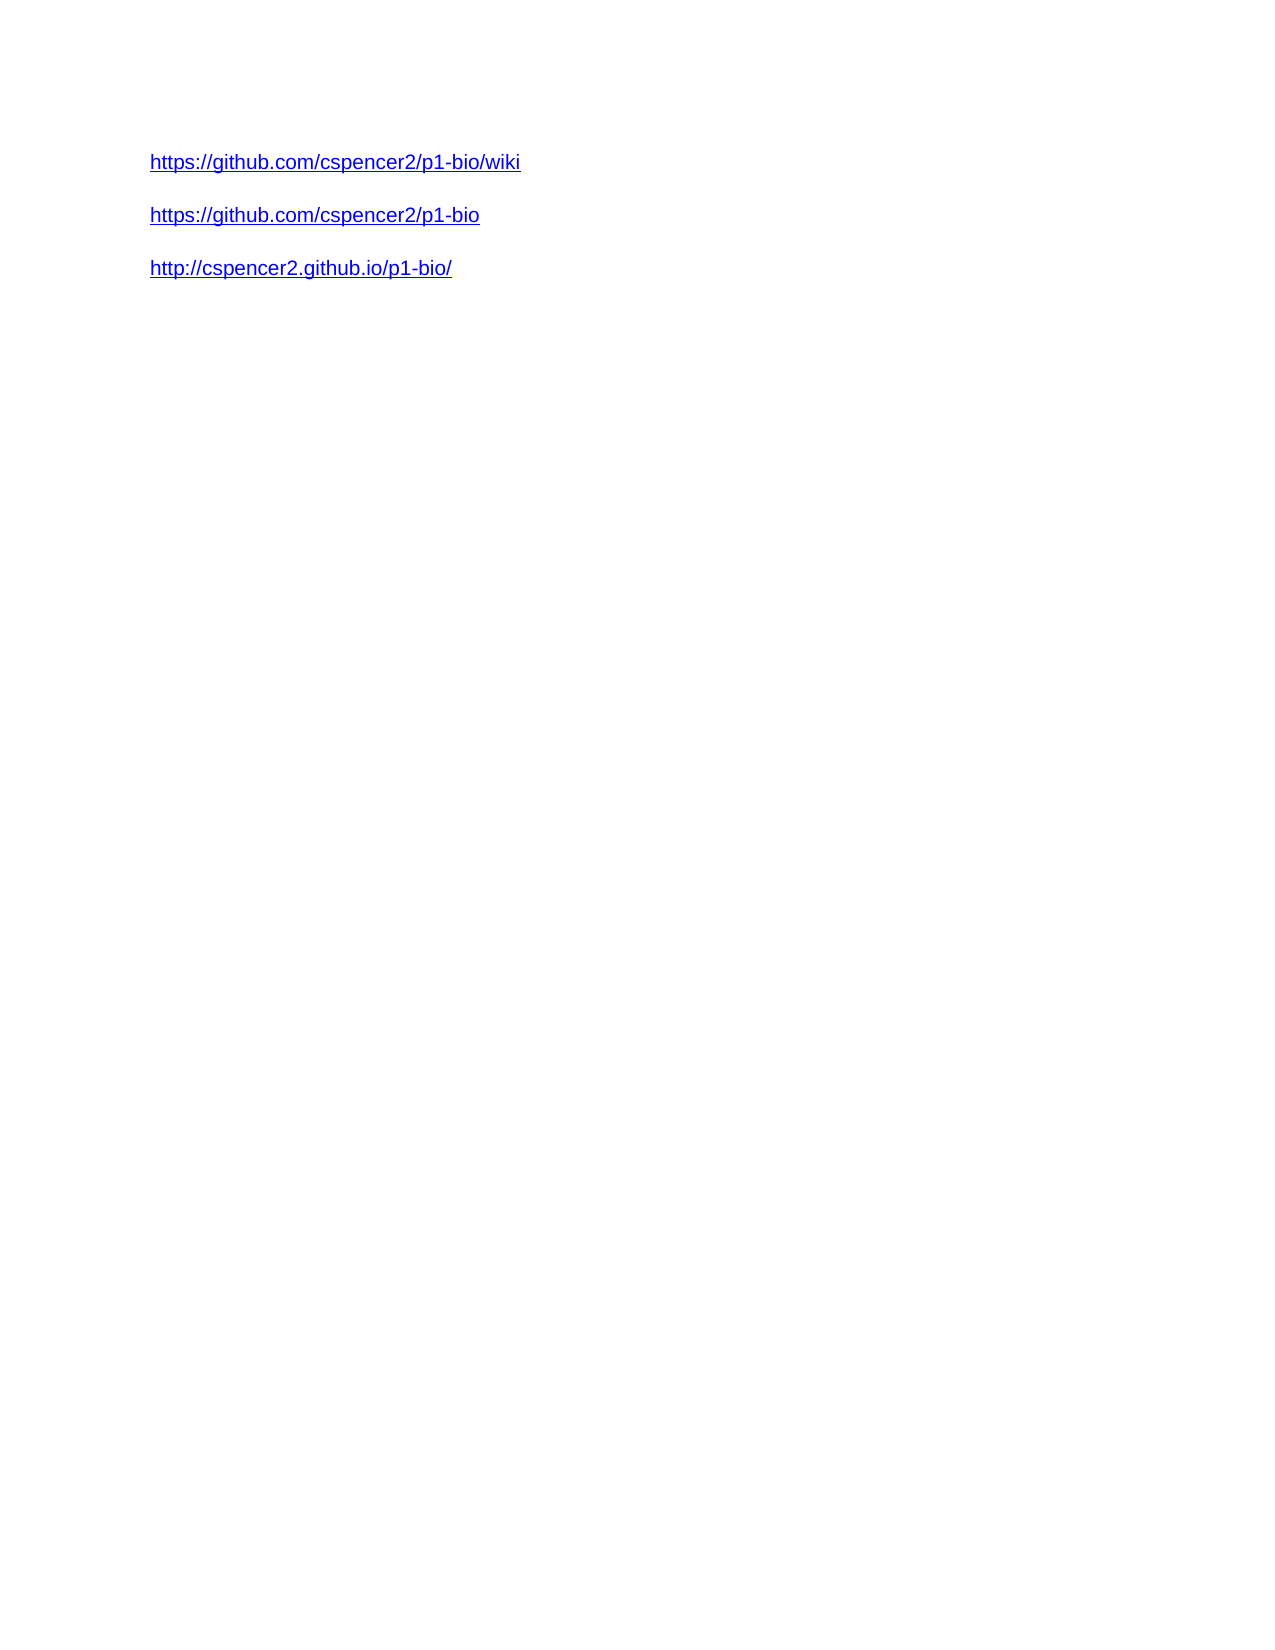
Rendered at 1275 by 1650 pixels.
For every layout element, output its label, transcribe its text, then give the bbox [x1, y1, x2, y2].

text http://cspencer2.github.io/p1-bio/ [150, 256, 1125, 280]
text https://github.com/cspencer2/p1-bio/wiki [150, 150, 1125, 174]
text https://github.com/cspencer2/p1-bio [150, 203, 1125, 227]
